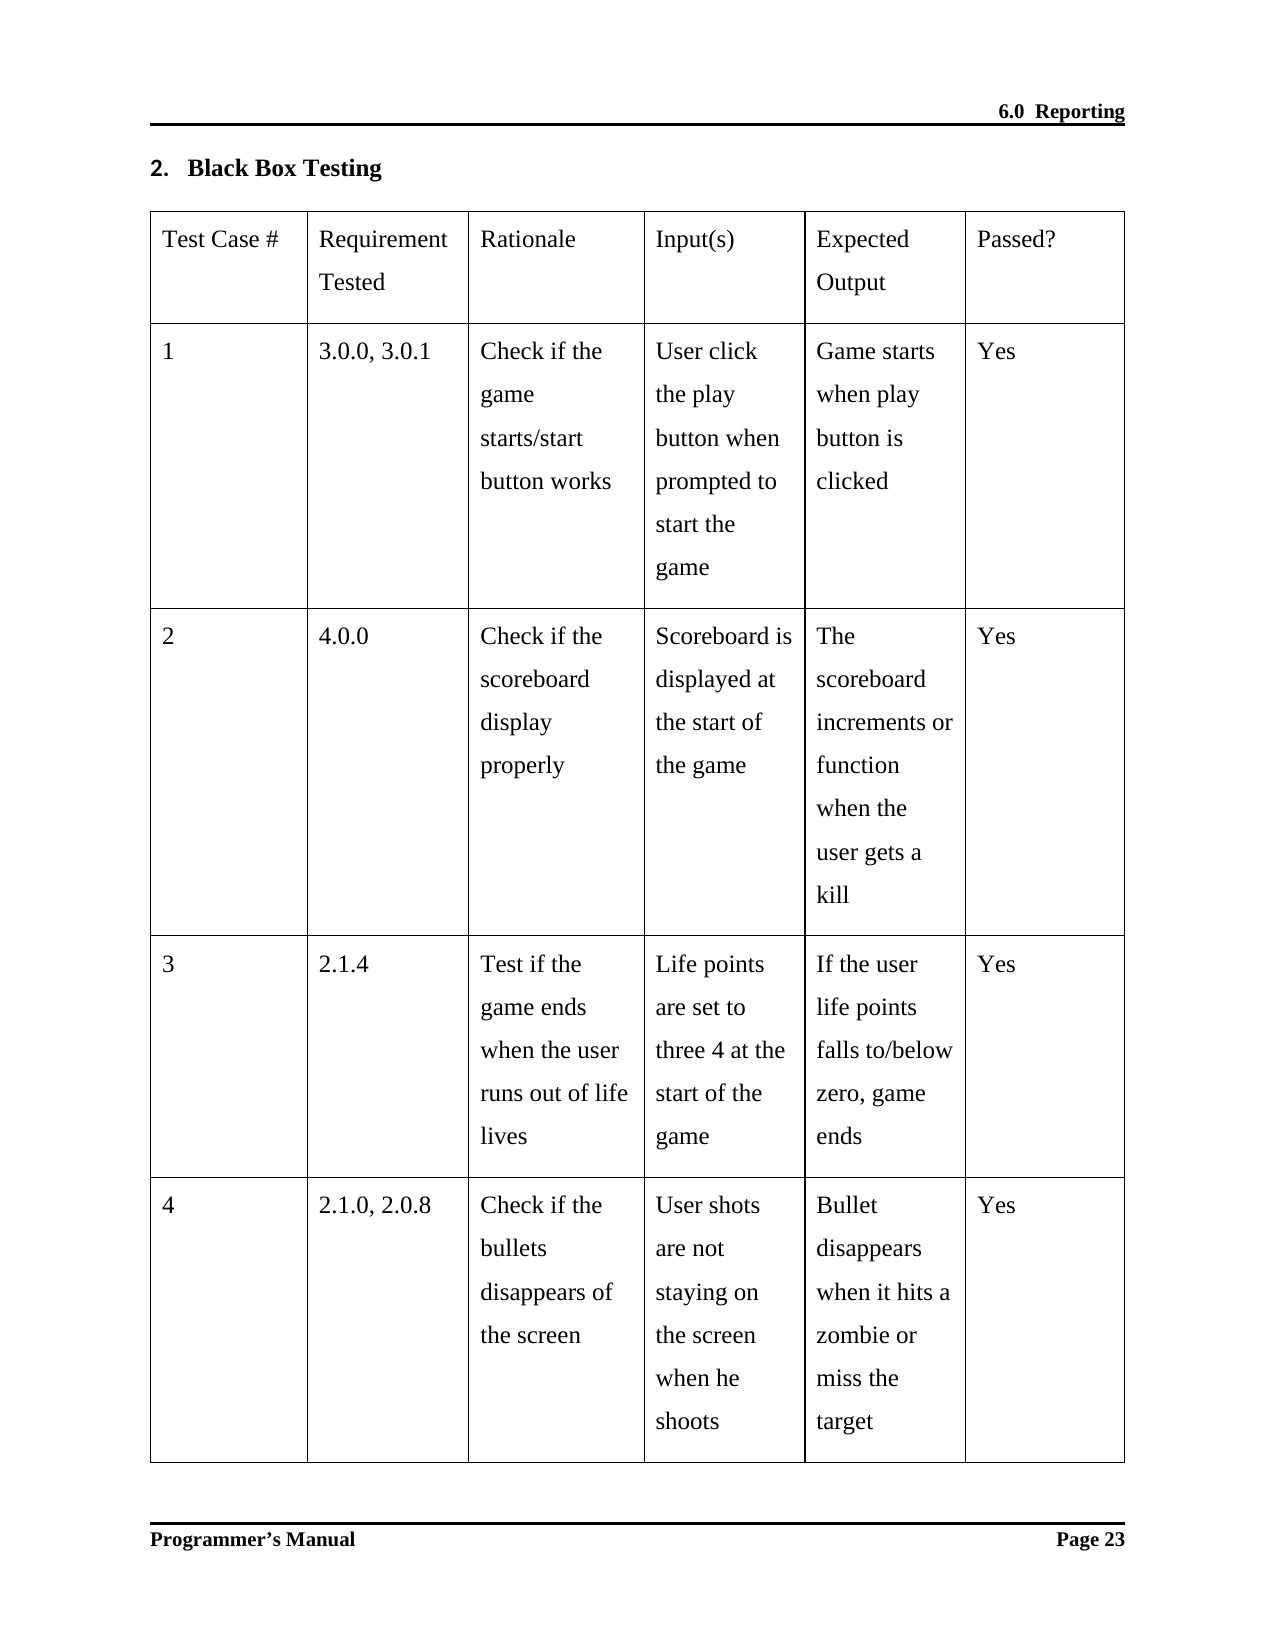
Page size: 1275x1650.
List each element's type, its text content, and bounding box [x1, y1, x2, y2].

table_header Rationale [469, 212, 644, 323]
table_cell 2 [151, 609, 307, 935]
table_cell Yes [966, 936, 1124, 1177]
table_cell Scoreboard is displayed at the start of the game [645, 609, 804, 935]
table_cell Yes [966, 324, 1124, 607]
table_cell User click the play button when prompted to start the game [645, 324, 804, 607]
table_cell Bullet disappears when it hits a zombie or miss the target [806, 1178, 965, 1462]
table_cell Check if the game starts/start button works [469, 324, 644, 607]
table_cell Yes [966, 609, 1124, 935]
table_cell Test if the game ends when the user runs out of life lives [469, 936, 644, 1177]
table_cell User shots are not staying on the screen when he shoots [645, 1178, 804, 1462]
table_cell Check if the scoreboard display properly [469, 609, 644, 935]
table_cell Yes [966, 1178, 1124, 1462]
table_cell The scoreboard increments or function when the user gets a kill [806, 609, 965, 935]
table_cell Game starts when play button is clicked [806, 324, 965, 607]
table_header Input(s) [645, 212, 804, 323]
table_cell 3 [151, 936, 307, 1177]
table_cell 2.1.0, 2.0.8 [308, 1178, 468, 1462]
table_cell 4.0.0 [308, 609, 468, 935]
table_cell Life points are set to three 4 at the start of the game [645, 936, 804, 1177]
table_cell 1 [151, 324, 307, 607]
table_cell If the user life points falls to/below zero, game ends [806, 936, 965, 1177]
table_header Requirement Tested [308, 212, 468, 323]
table_cell 3.0.0, 3.0.1 [308, 324, 468, 607]
list Black Box Testing [150, 152, 1125, 183]
table_header Passed? [966, 212, 1124, 323]
table_cell 4 [151, 1178, 307, 1462]
table_header Test Case # [151, 212, 307, 323]
table_cell 2.1.4 [308, 936, 468, 1177]
table_header Expected Output [806, 212, 965, 323]
table_cell Check if the bullets disappears of the screen [469, 1178, 644, 1462]
